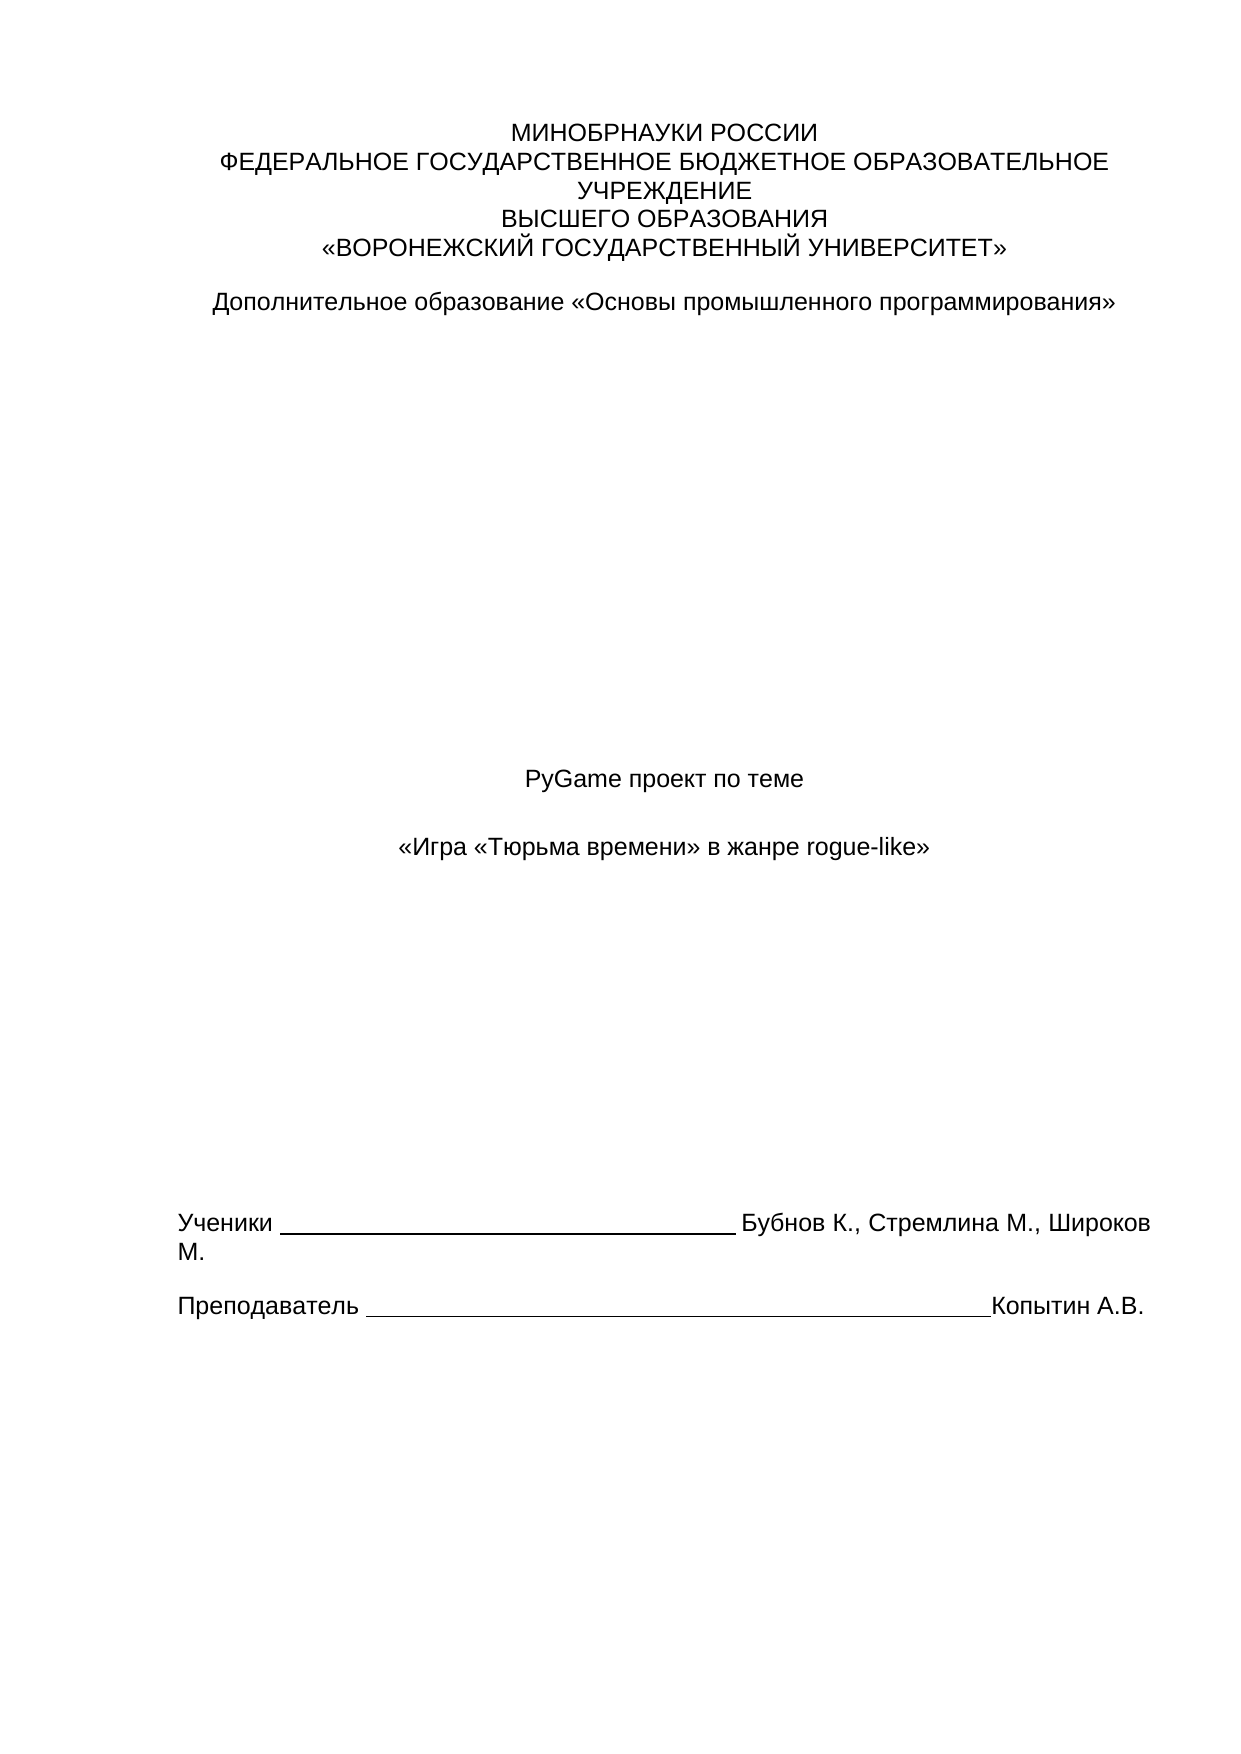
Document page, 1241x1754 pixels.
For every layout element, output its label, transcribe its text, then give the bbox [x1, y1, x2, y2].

text Ученики Бубнов К., Стремлина М., Широков М. [177, 1208, 1152, 1266]
text ВЫСШЕГО ОБРАЗОВАНИЯ [177, 204, 1152, 233]
text Преподаватель Копытин А.В. [177, 1291, 1152, 1319]
text ФЕДЕРАЛЬНОЕ ГОСУДАРСТВЕННОЕ БЮДЖЕТНОЕ ОБРАЗОВАТЕЛЬНОЕ УЧРЕЖДЕНИЕ [177, 147, 1152, 204]
text «ВОРОНЕЖСКИЙ ГОСУДАРСТВЕННЫЙ УНИВЕРСИТЕТ» [177, 233, 1152, 262]
text «Игра «Тюрьма времени» в жанре rogue-like» [177, 832, 1152, 861]
text МИНОБРНАУКИ РОССИИ [177, 118, 1152, 147]
text Дополнительное образование «Основы промышленного программирования» [177, 287, 1152, 316]
text PyGame проект по теме [177, 764, 1152, 792]
